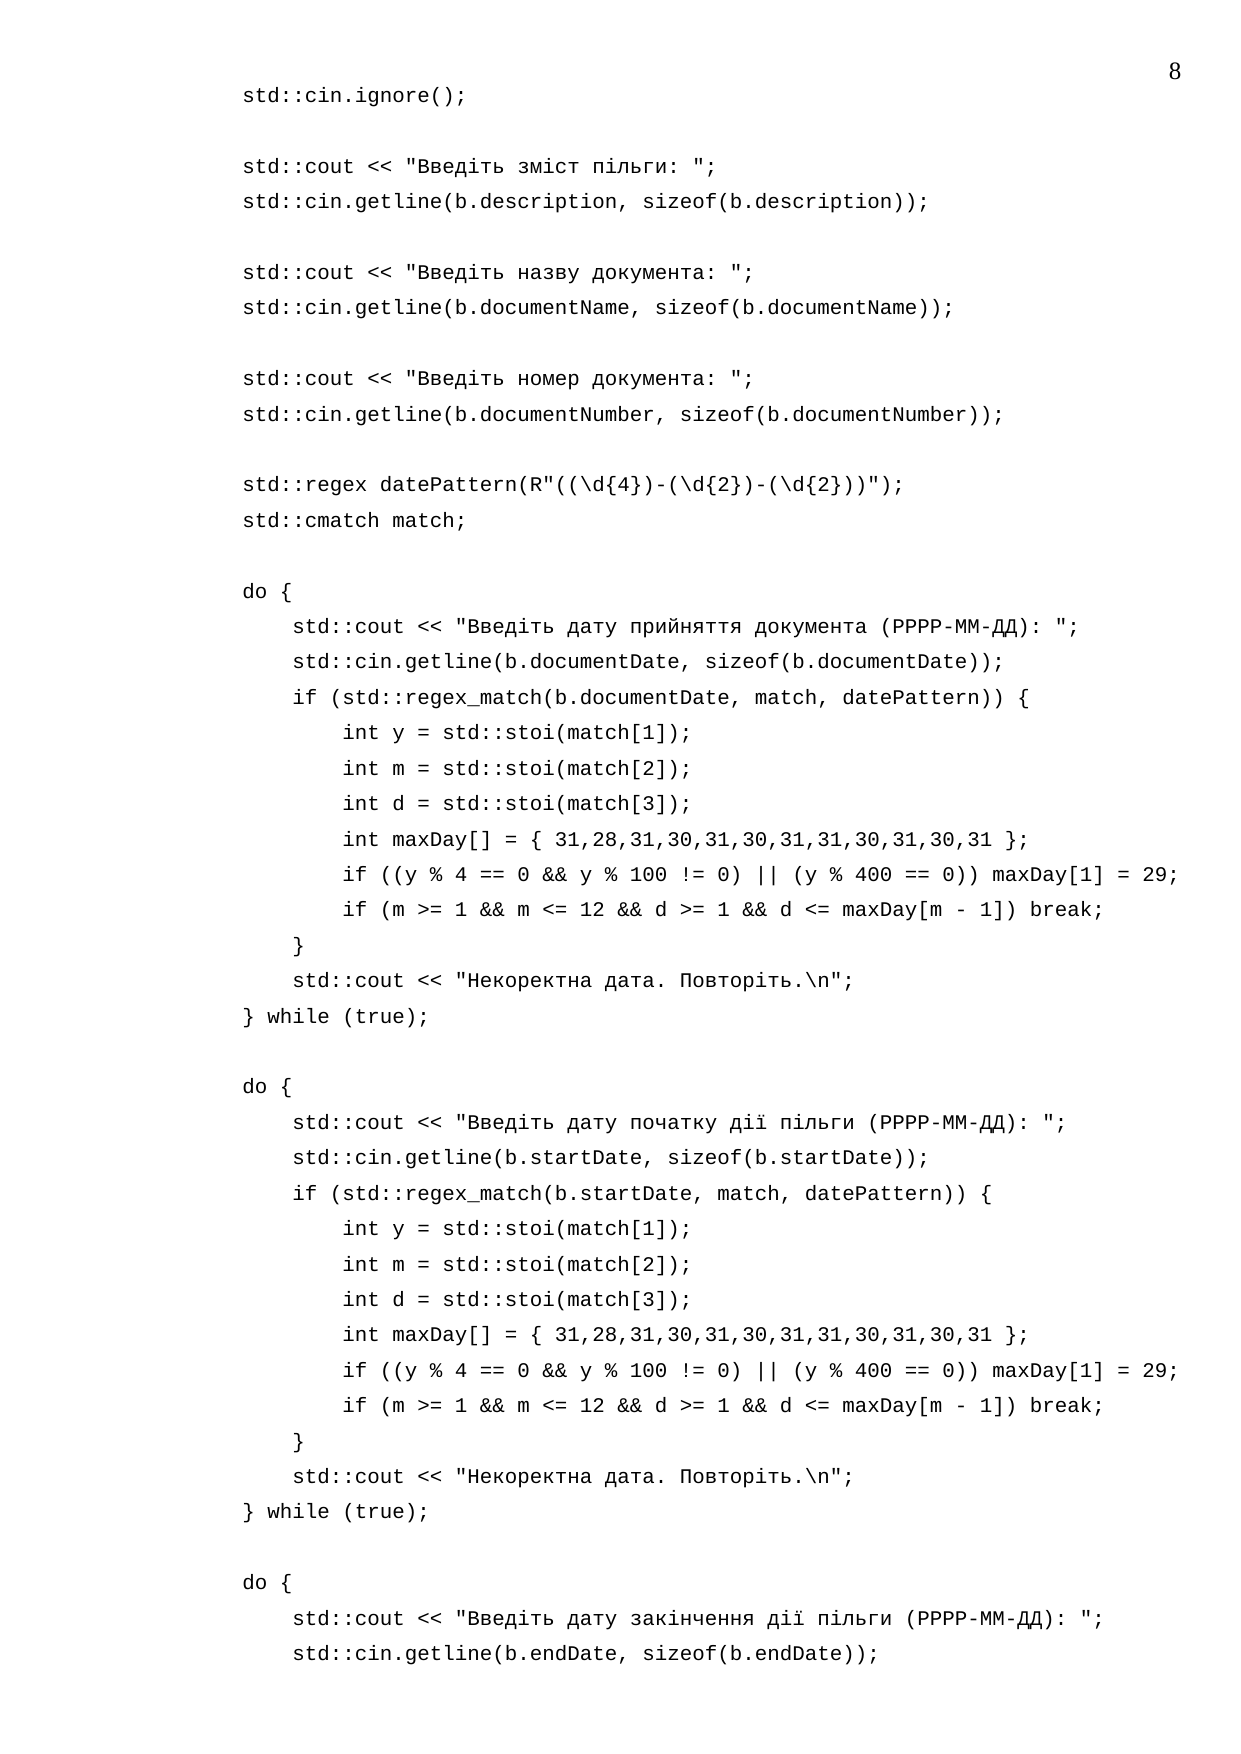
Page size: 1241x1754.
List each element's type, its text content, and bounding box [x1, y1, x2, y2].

list } while (true); [118, 1502, 1181, 1525]
list if (m >= 1 && m <= 12 && d >= 1 && d <= maxDay[m - 1]) break; [118, 1395, 1181, 1419]
list std::cout << "Введіть дату початку дії пільги (РРРР-ММ-ДД): "; [118, 1112, 1181, 1136]
list if ((y % 4 == 0 && y % 100 != 0) || (y % 400 == 0)) maxDay[1] = 29; [118, 1360, 1181, 1383]
list std::cin.getline(b.documentName, sizeof(b.documentName)); [118, 297, 1181, 321]
list if (m >= 1 && m <= 12 && d >= 1 && d <= maxDay[m - 1]) break; [118, 899, 1181, 923]
list std::cmatch match; [118, 510, 1181, 533]
list std::cout << "Введіть дату закінчення дії пільги (РРРР-ММ-ДД): "; [118, 1608, 1181, 1631]
list std::cout << "Введіть номер документа: "; [118, 368, 1181, 392]
list do { [118, 1077, 1181, 1100]
list std::cout << "Введіть дату прийняття документа (РРРР-ММ-ДД): "; [118, 616, 1181, 640]
list std::cout << "Некоректна дата. Повторіть.\n"; [118, 1466, 1181, 1490]
list std::cout << "Введіть зміст пільги: "; [118, 156, 1181, 179]
list int d = std::stoi(match[3]); [118, 1289, 1181, 1313]
list std::cout << "Введіть назву документа: "; [118, 262, 1181, 286]
list int m = std::stoi(match[2]); [118, 758, 1181, 781]
list std::cin.getline(b.documentNumber, sizeof(b.documentNumber)); [118, 404, 1181, 427]
list if (std::regex_match(b.startDate, match, datePattern)) { [118, 1183, 1181, 1206]
list int d = std::stoi(match[3]); [118, 793, 1181, 817]
list } [118, 935, 1181, 958]
list int m = std::stoi(match[2]); [118, 1254, 1181, 1277]
list std::cin.getline(b.documentDate, sizeof(b.documentDate)); [118, 652, 1181, 675]
list std::cin.getline(b.startDate, sizeof(b.startDate)); [118, 1147, 1181, 1171]
list do { [118, 1572, 1181, 1596]
list std::cin.getline(b.description, sizeof(b.description)); [118, 191, 1181, 215]
list if (std::regex_match(b.documentDate, match, datePattern)) { [118, 687, 1181, 711]
list if ((y % 4 == 0 && y % 100 != 0) || (y % 400 == 0)) maxDay[1] = 29; [118, 864, 1181, 888]
list do { [118, 581, 1181, 604]
list std::cout << "Некоректна дата. Повторіть.\n"; [118, 970, 1181, 994]
list int y = std::stoi(match[1]); [118, 722, 1181, 746]
list std::regex datePattern(R"((\d{4})-(\d{2})-(\d{2}))"); [118, 474, 1181, 498]
list } [118, 1431, 1181, 1454]
list int maxDay[] = { 31,28,31,30,31,30,31,31,30,31,30,31 }; [118, 829, 1181, 852]
list std::cin.ignore(); [118, 85, 1181, 108]
list int maxDay[] = { 31,28,31,30,31,30,31,31,30,31,30,31 }; [118, 1324, 1181, 1348]
list } while (true); [118, 1006, 1181, 1029]
list int y = std::stoi(match[1]); [118, 1218, 1181, 1242]
list std::cin.getline(b.endDate, sizeof(b.endDate)); [118, 1643, 1181, 1667]
